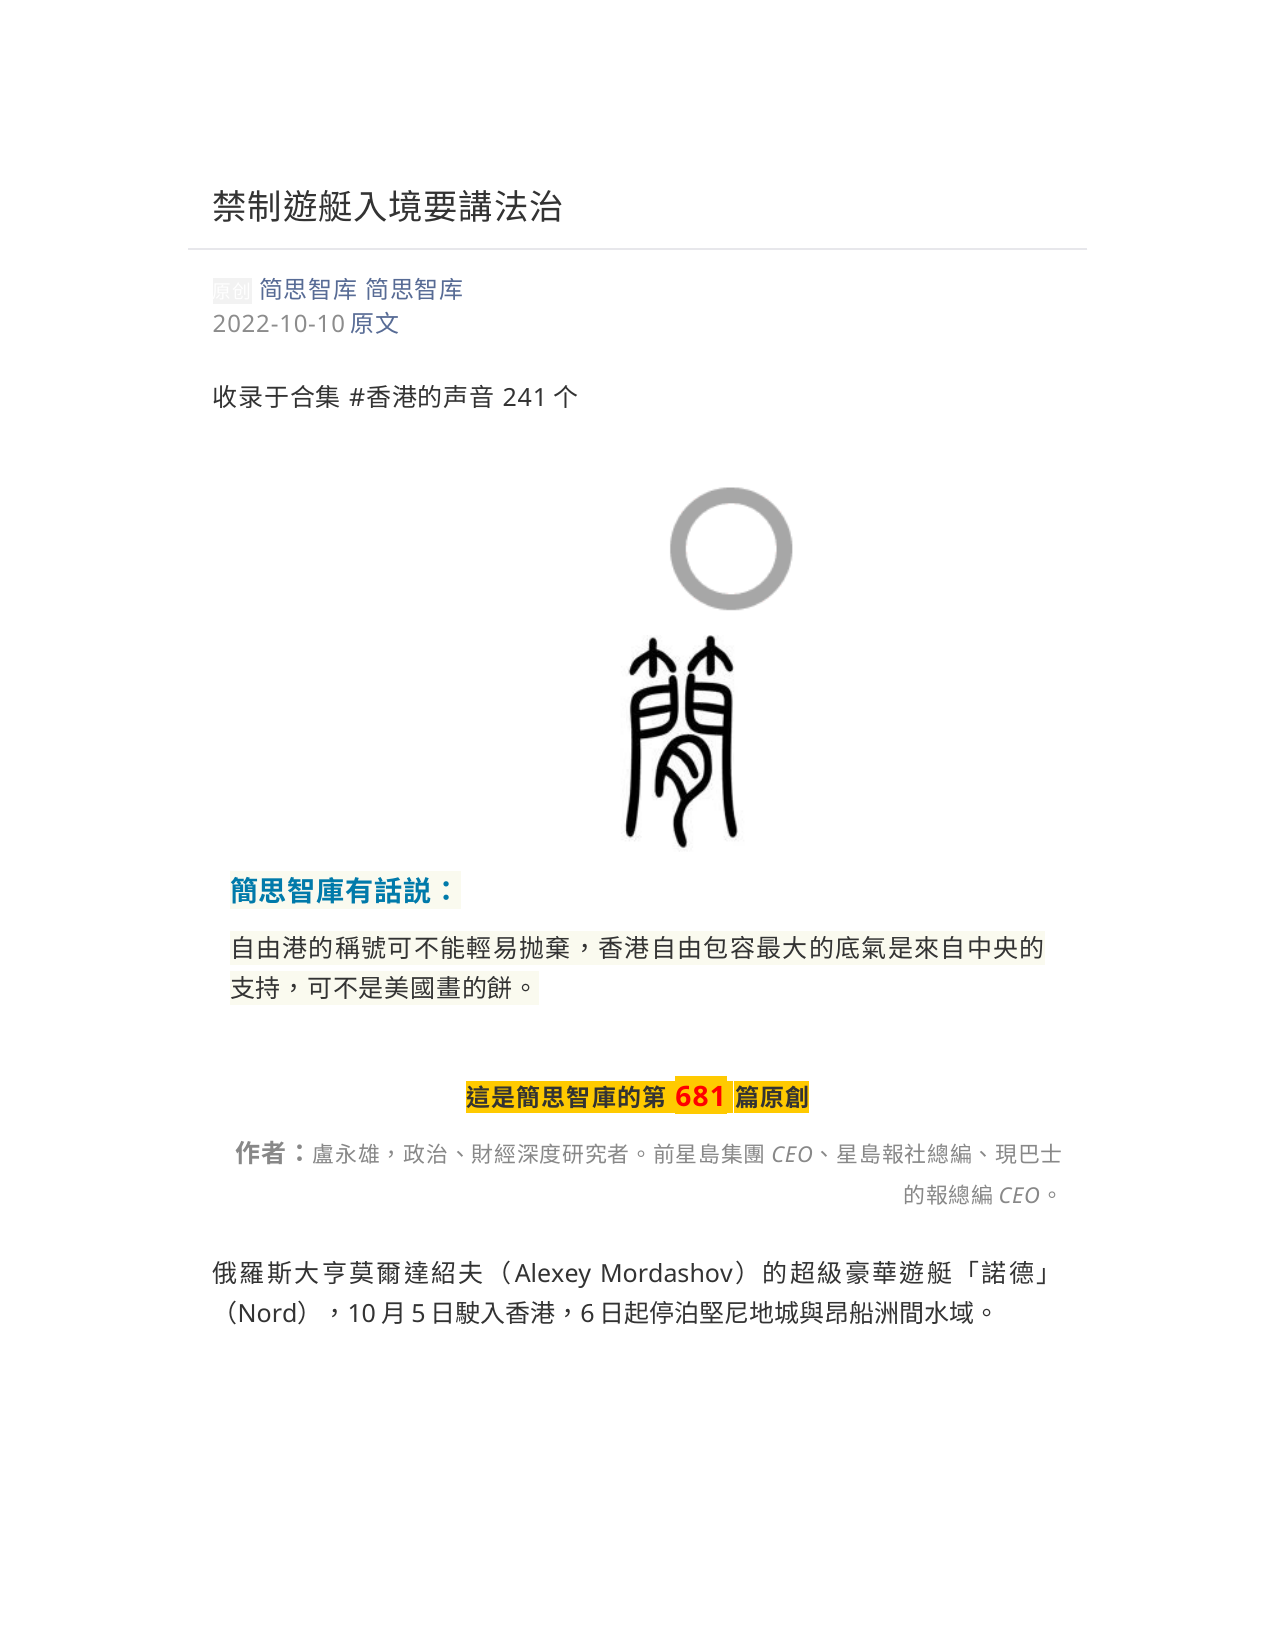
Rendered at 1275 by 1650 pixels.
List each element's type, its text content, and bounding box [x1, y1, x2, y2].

text 作者：盧永雄，政治、財經深度研究者。前星島集團CEO、星島報社總編、現巴士的報總編CEO。 [212, 1130, 1062, 1210]
title 禁制遊艇入境要講法治 [187, 150, 1087, 250]
picture [231, 469, 1232, 857]
text 這是簡思智庫的第 681 篇原創 [727, 1076, 1045, 1114]
list 原创 简思智库 简思智库 [212, 272, 1062, 306]
text 收录于合集 #香港的声音 241个 [212, 374, 1062, 414]
text 簡思智庫有話説： [230, 869, 1045, 909]
text 俄羅斯大亨莫爾達紹夫（Alexey Mordashov）的超級豪華遊艇「諾德」（Nord），10月5日駛入香港，6日起停泊堅尼地城與昂船洲間水域。 [212, 1250, 1062, 1330]
text 自由港的稱號可不能輕易抛棄，香港自由包容最大的底氣是來自中央的支持，可不是美國畫的餅。 [230, 965, 1045, 1005]
text 2022-10-10原文 发表于 [212, 306, 1062, 340]
text 這是簡思智庫的第 681 篇原創 [230, 1076, 675, 1114]
